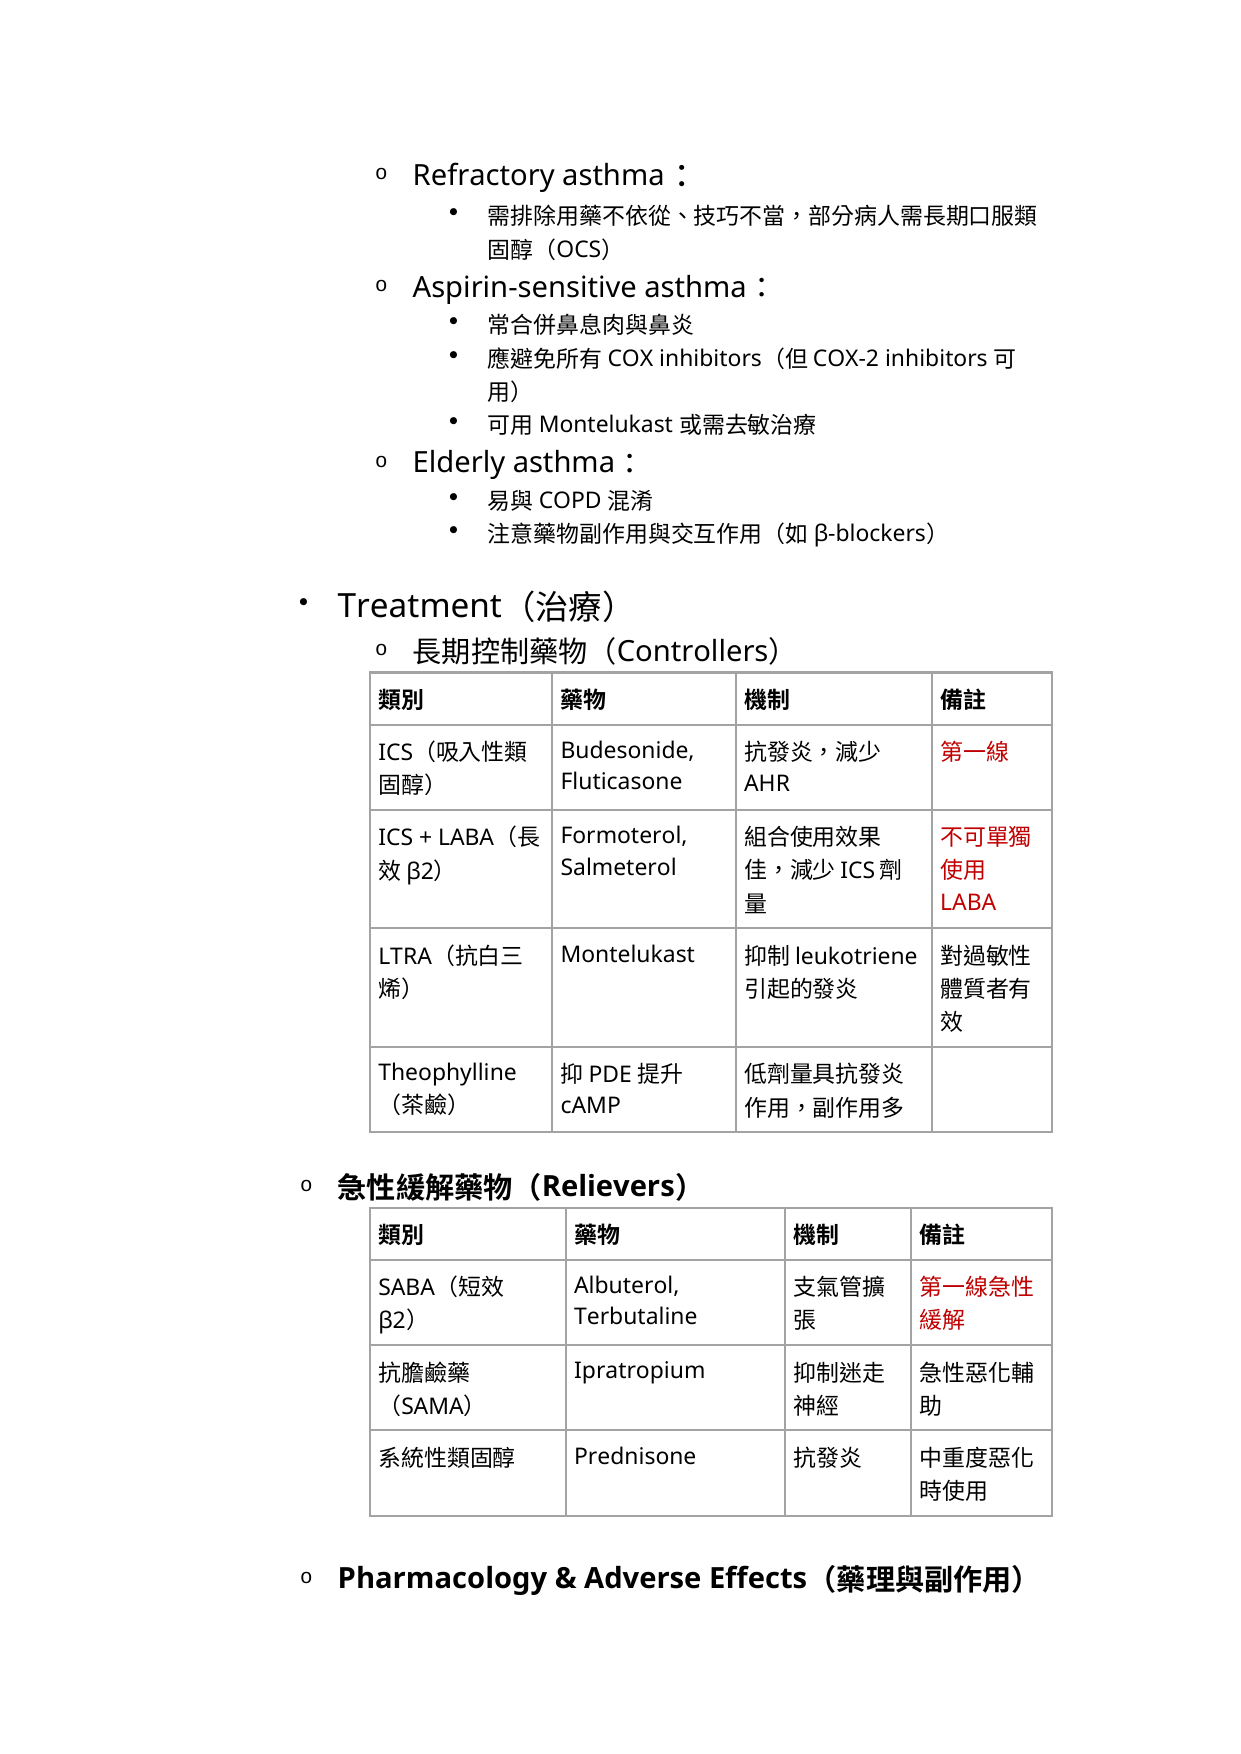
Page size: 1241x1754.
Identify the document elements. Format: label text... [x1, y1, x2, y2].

table_header 藥物 [567, 1209, 784, 1259]
table_cell 不可單獨使用LABA [933, 811, 1051, 927]
table_cell 中重度惡化時使用 [912, 1431, 1051, 1514]
table_cell Budesonide, Fluticasone [553, 726, 735, 809]
table_cell [933, 1048, 1051, 1131]
table_cell 急性惡化輔助 [912, 1346, 1051, 1429]
table_header 備註 [912, 1209, 1051, 1259]
table_cell 低劑量具抗發炎作用，副作用多 [737, 1048, 931, 1131]
table_cell 抑 PDE 提升 cAMP [553, 1048, 735, 1131]
table_cell Ipratropium [567, 1346, 784, 1429]
list 注意藥物副作用與交互作用（如 β-blockers） [450, 516, 1053, 549]
list 應避免所有 COX inhibitors（但 COX-2 inhibitors 可用） [450, 340, 1053, 407]
list 易與 COPD 混淆 [450, 483, 1053, 516]
table_cell 第一線急性緩解 [912, 1261, 1051, 1344]
table_header 類別 [371, 674, 551, 723]
table_header 備註 [933, 674, 1051, 723]
table_cell ICS（吸入性類固醇） [371, 726, 551, 809]
list Pharmacology & Adverse Effects（藥理與副作用） [300, 1556, 1053, 1599]
table_cell Albuterol, Terbutaline [567, 1261, 784, 1344]
list 急性緩解藥物（Relievers） [300, 1164, 1053, 1207]
list 可用 Montelukast 或需去敏治療 [450, 407, 1053, 440]
table_cell 第一線 [933, 726, 1051, 809]
table_header 類別 [371, 1209, 565, 1259]
table_cell 抗膽鹼藥（SAMA） [371, 1346, 565, 1429]
table_cell ICS + LABA（長效 β2） [371, 811, 551, 927]
list Treatment（治療） [300, 581, 1053, 629]
table_cell 對過敏性體質者有效 [933, 929, 1051, 1046]
table_cell 系統性類固醇 [371, 1431, 565, 1514]
table_cell 抗發炎 [786, 1431, 910, 1514]
list 需排除用藥不依從、技巧不當，部分病人需長期口服類固醇（OCS） [450, 198, 1053, 265]
table_cell Montelukast [553, 929, 735, 1046]
table_cell Theophylline（茶鹼） [371, 1048, 551, 1131]
table_cell Prednisone [567, 1431, 784, 1514]
table_cell 抑制迷走神經 [786, 1346, 910, 1429]
list Refractory asthma： [375, 150, 1053, 198]
list Elderly asthma： [375, 440, 1053, 483]
table_header 機制 [786, 1209, 910, 1259]
table_cell 抗發炎，減少AHR [737, 726, 931, 809]
table_cell Formoterol, Salmeterol [553, 811, 735, 927]
list Aspirin-sensitive asthma： [375, 265, 1053, 307]
table_header 機制 [737, 674, 931, 723]
list 長期控制藥物（Controllers） [375, 629, 1053, 671]
table_cell 抑制 leukotriene 引起的發炎 [737, 929, 931, 1046]
table_cell 支氣管擴張 [786, 1261, 910, 1344]
list 常合併鼻息肉與鼻炎 [450, 307, 1053, 340]
table_cell 組合使用效果佳，減少ICS劑量 [737, 811, 931, 927]
table_cell LTRA（抗白三烯） [371, 929, 551, 1046]
table_header 藥物 [553, 674, 735, 723]
table_cell SABA（短效 β2） [371, 1261, 565, 1344]
